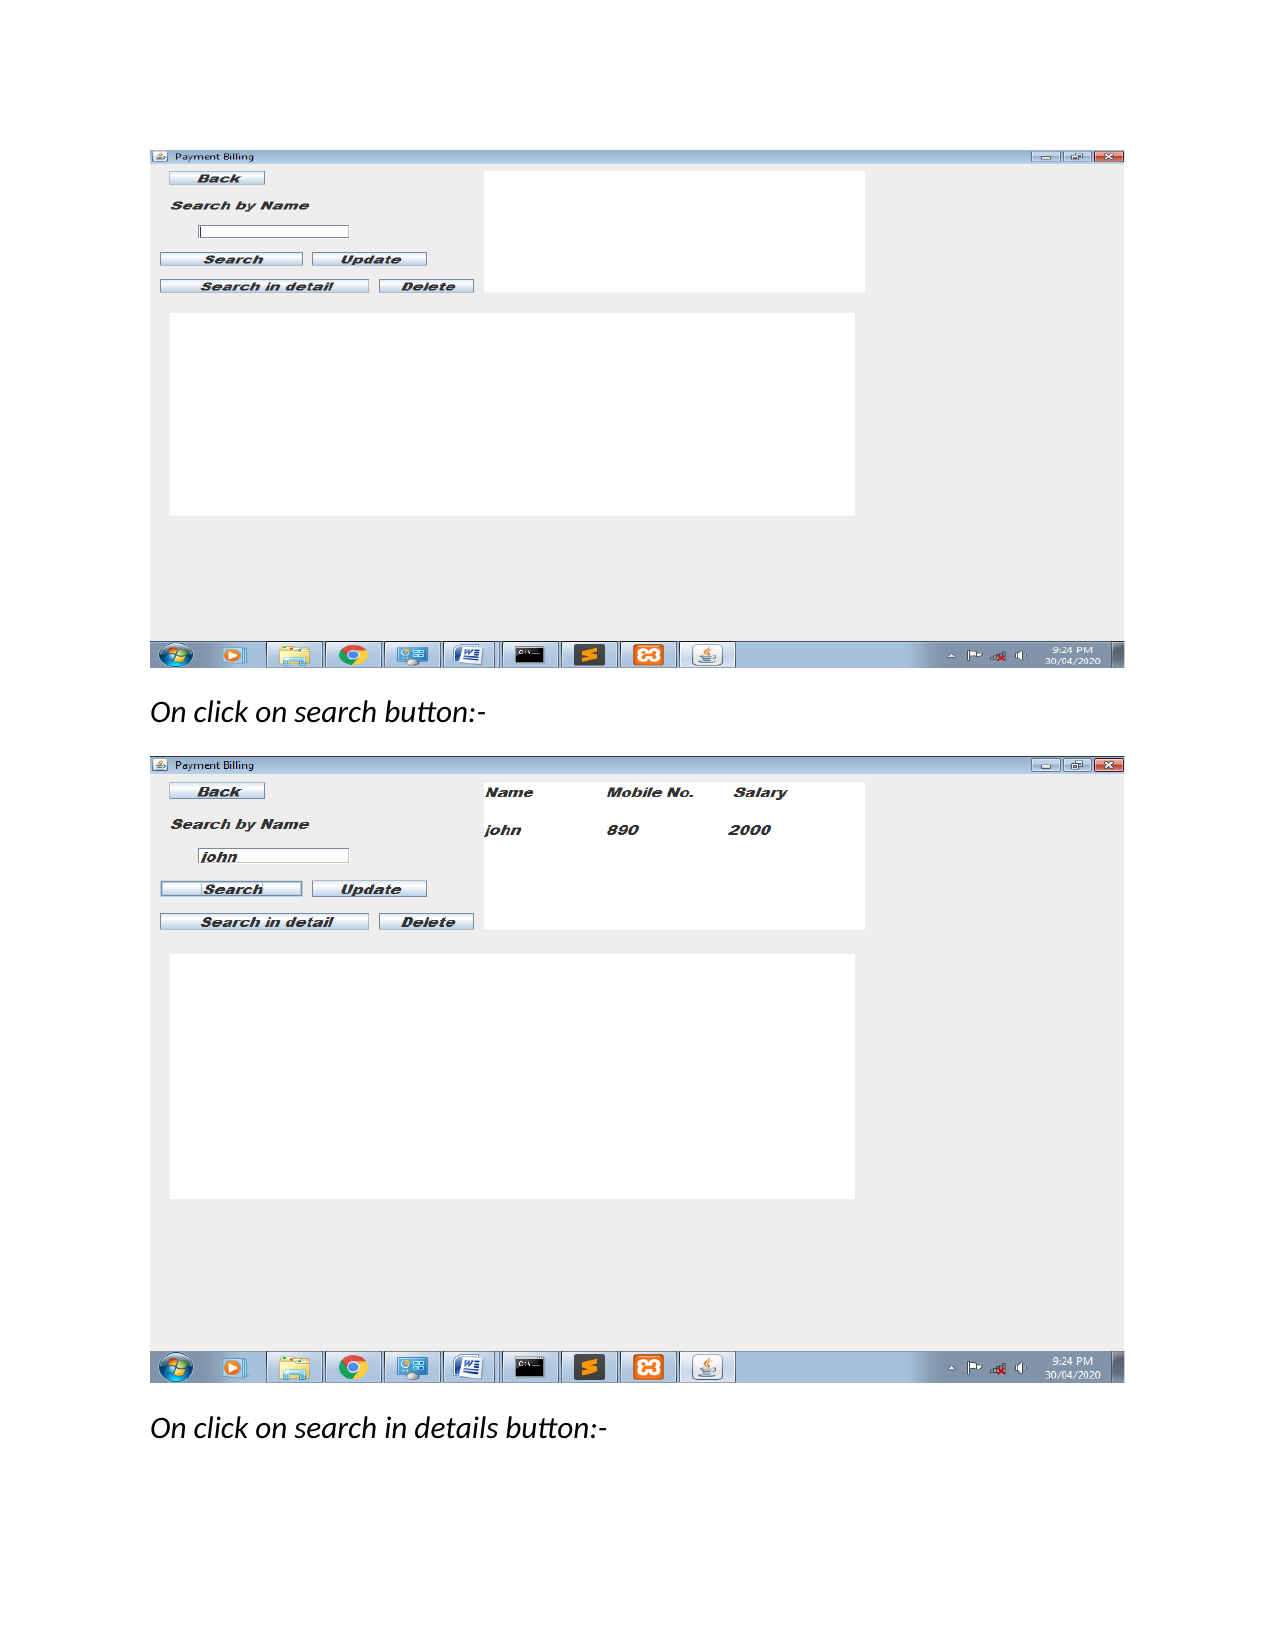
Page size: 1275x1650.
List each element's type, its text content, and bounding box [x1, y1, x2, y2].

picture [150, 756, 1125, 1383]
picture [150, 150, 1125, 668]
text On click on search button:- [150, 692, 1125, 730]
text On click on search in details button:- [150, 1408, 1125, 1446]
